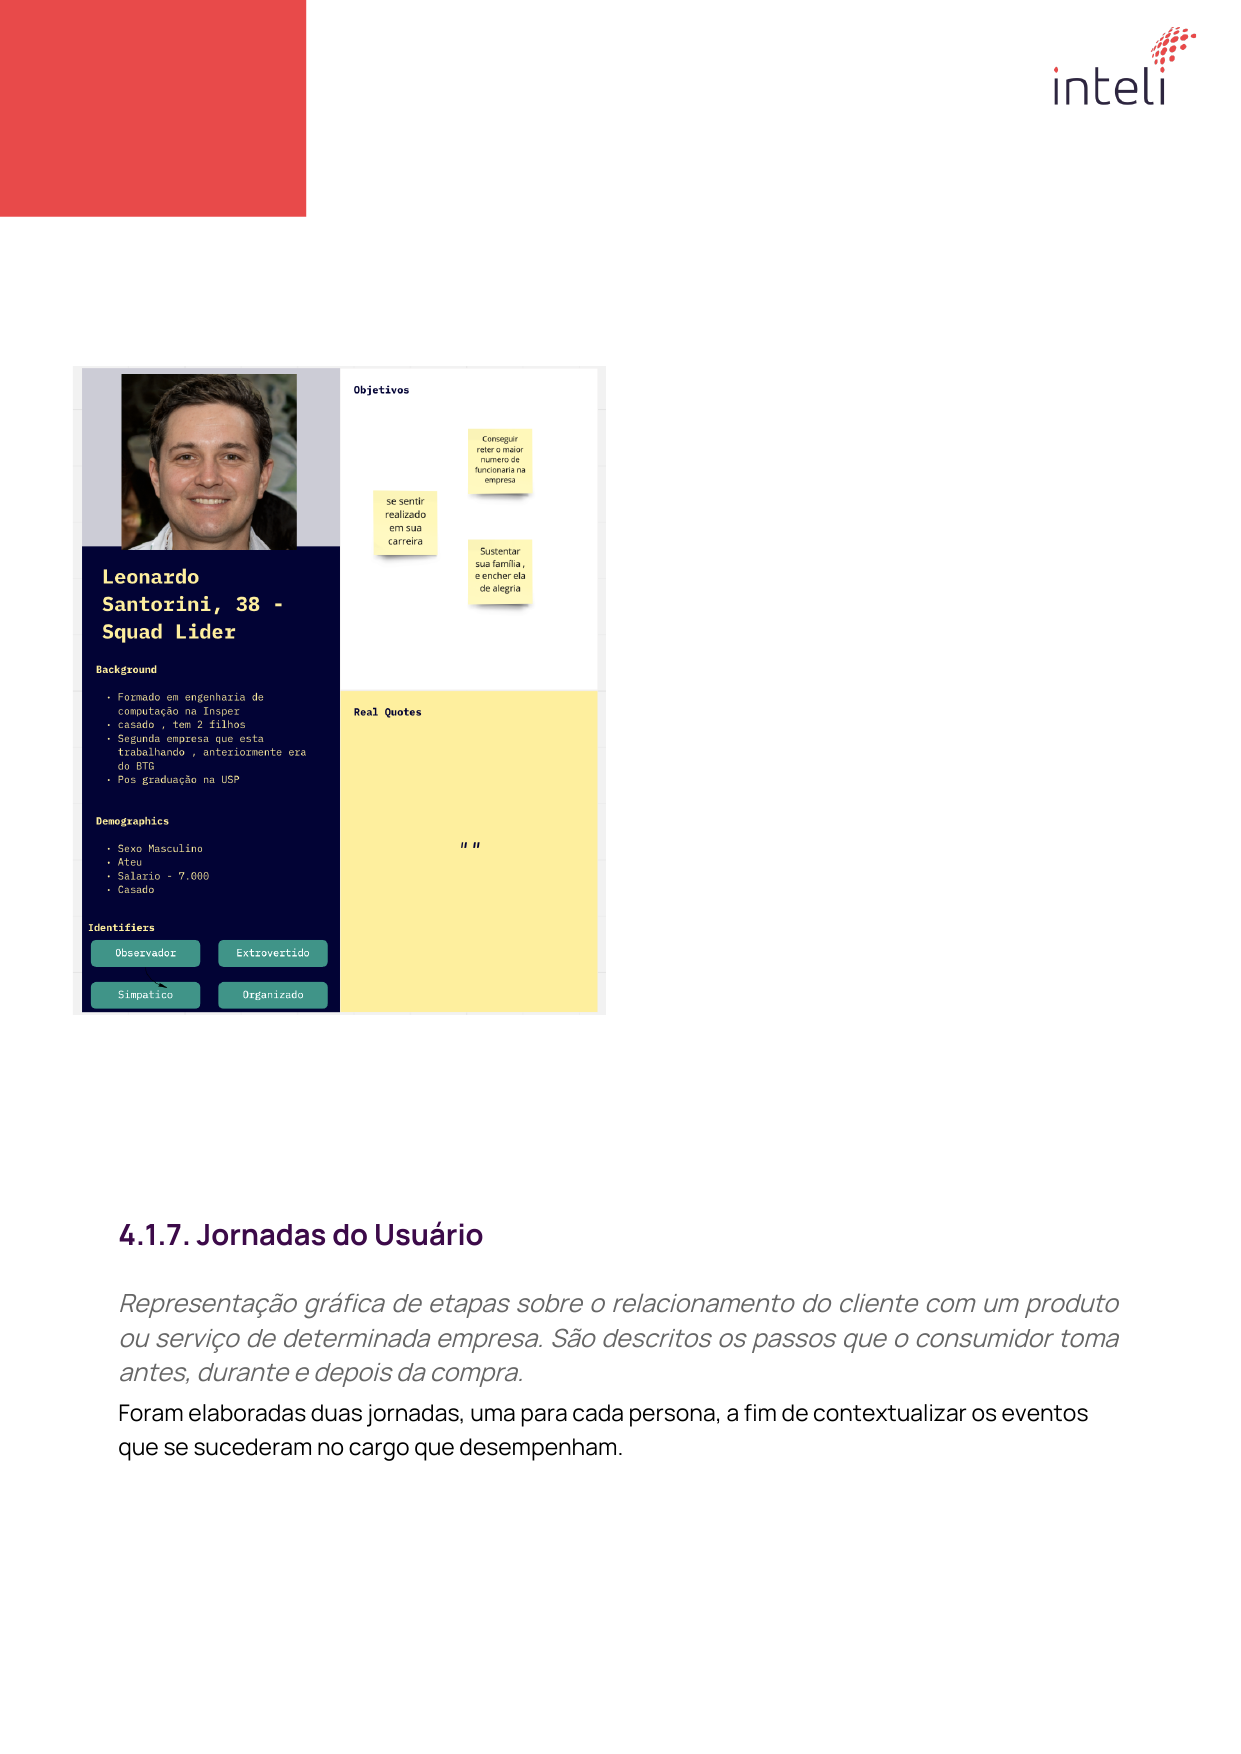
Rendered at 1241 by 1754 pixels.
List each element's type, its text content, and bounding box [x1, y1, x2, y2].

picture [72, 366, 606, 1015]
text Representação gráfica de etapas sobre o relacionamento do cliente com um produto ou serviço de determinada empresa. São descritos os passos que o consumidor toma antes, durante e depois da compra. [118, 1286, 1122, 1389]
picture [0, 0, 307, 217]
text 4.1.7. Jornadas do Usuário [118, 1214, 1122, 1254]
text Foram elaboradas duas jornadas, uma para cada persona, a fim de contextualizar os eventos que se sucederam no cargo que desempenham. [118, 1397, 1122, 1462]
picture [1054, 27, 1197, 105]
